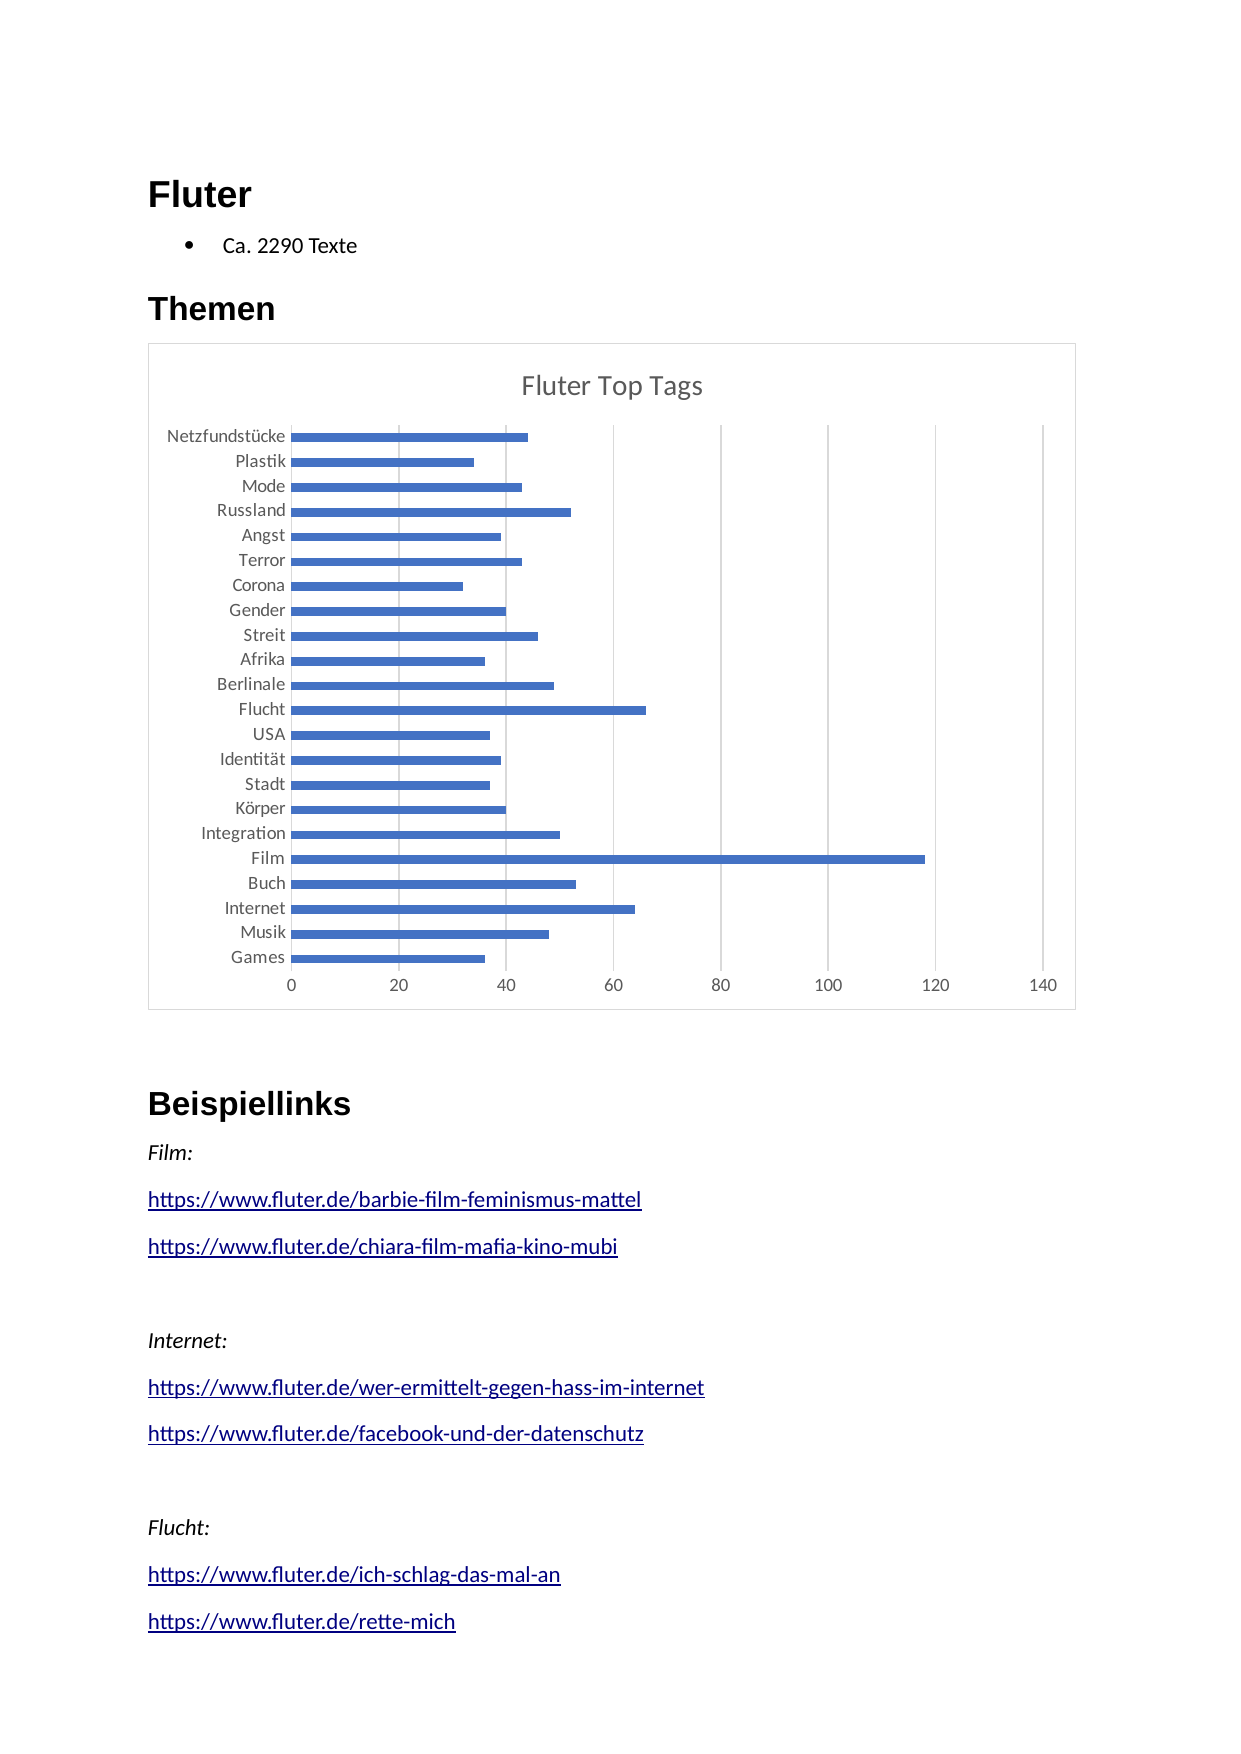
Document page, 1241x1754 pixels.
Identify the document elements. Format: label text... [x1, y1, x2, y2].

text Internet: [148, 1326, 1093, 1354]
subtitle Themen [148, 289, 1093, 327]
text https://www.fluter.de/rette-mich [148, 1607, 1093, 1635]
subtitle Beispiellinks [148, 1084, 1093, 1123]
text https://www.fluter.de/wer-ermittelt-gegen-hass-im-internet [148, 1373, 1093, 1401]
list Ca. 2290 Texte [185, 232, 1093, 260]
subtitle Fluter [148, 173, 1093, 216]
text https://www.fluter.de/ich-schlag-das-mal-an [148, 1560, 1093, 1588]
text Flucht: [148, 1513, 1093, 1541]
text https://www.fluter.de/facebook-und-der-datenschutz [148, 1419, 1093, 1448]
text https://www.fluter.de/barbie-film-feminismus-mattel [148, 1185, 1093, 1213]
text https://www.fluter.de/chiara-film-mafia-kino-mubi [148, 1232, 1093, 1260]
text Film: [148, 1138, 1093, 1166]
